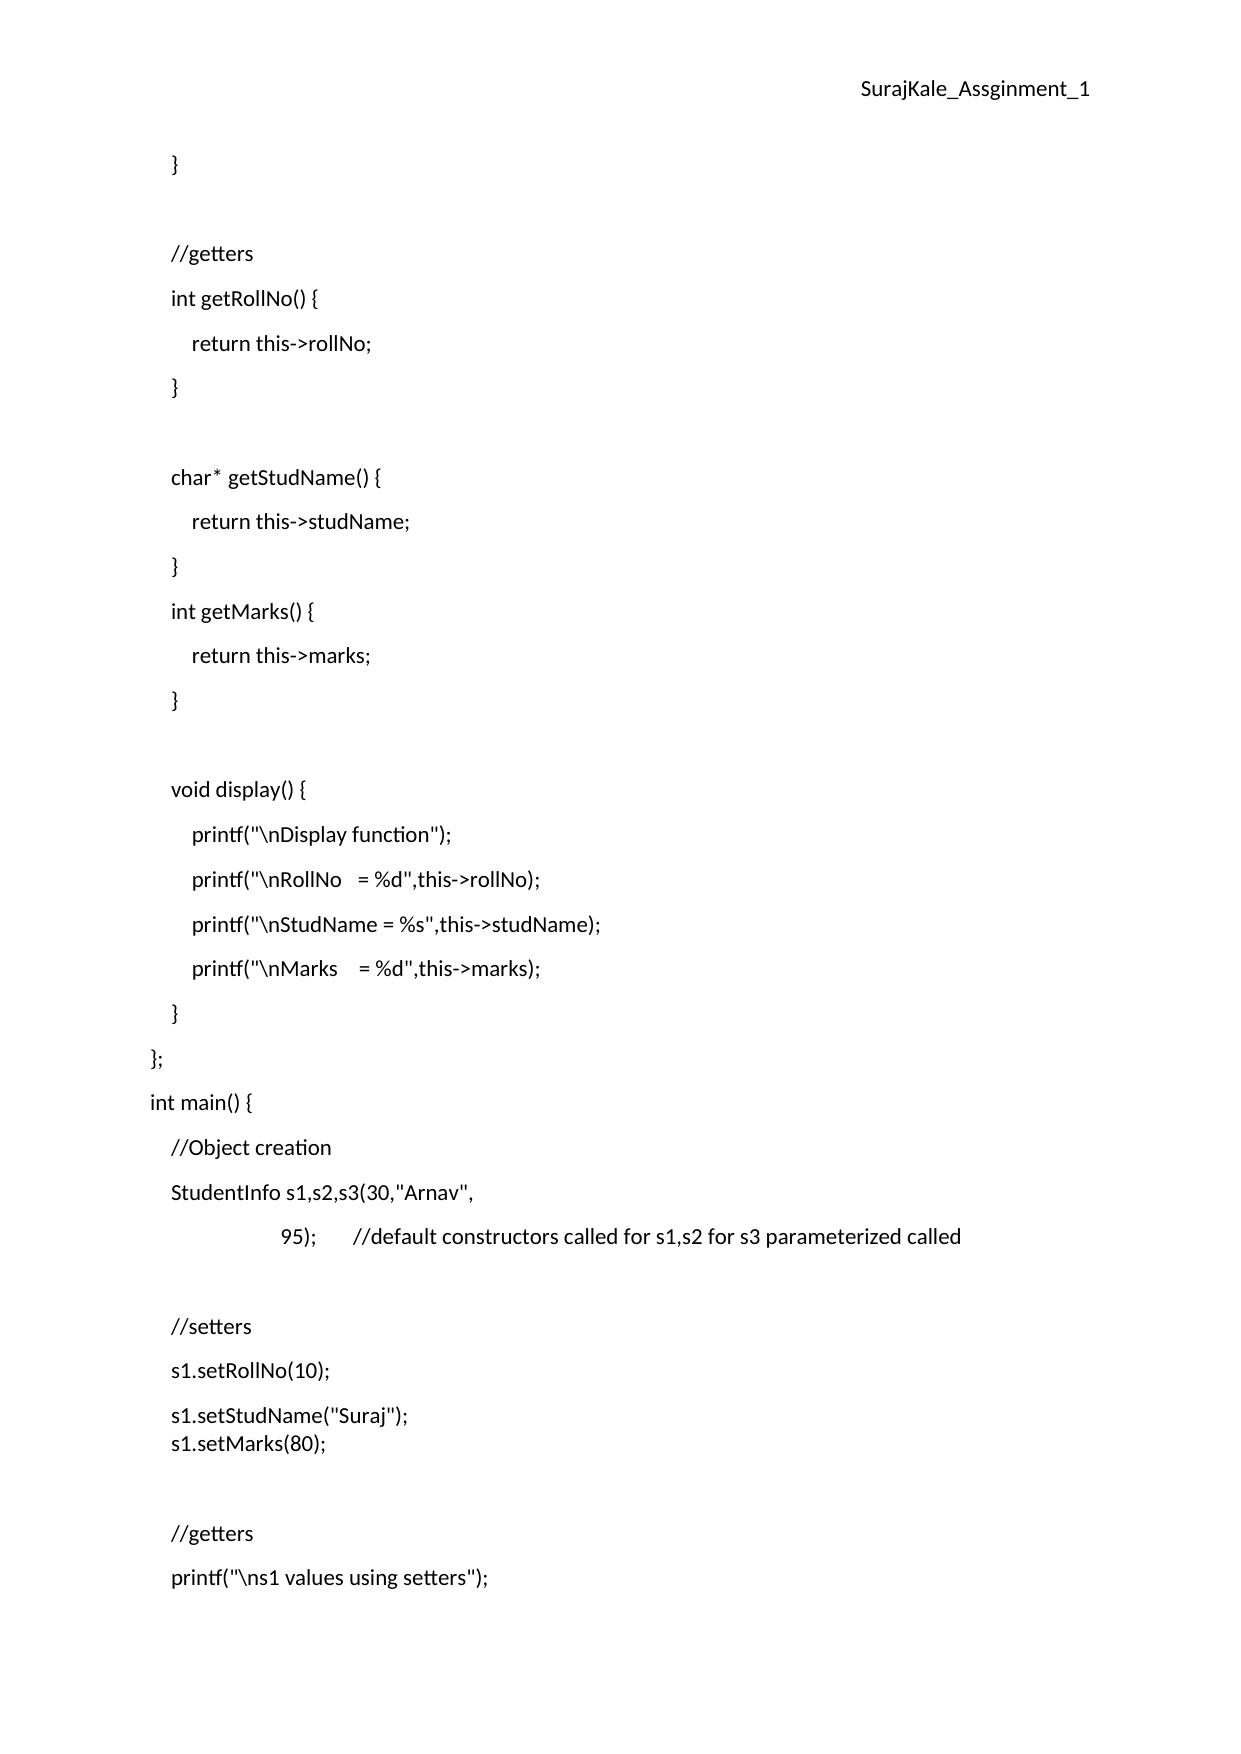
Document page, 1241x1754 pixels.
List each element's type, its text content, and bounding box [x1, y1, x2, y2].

text return this->studName; [150, 507, 1090, 536]
text printf("\nMarks = %d",this->marks); [150, 954, 1090, 982]
text int getMarks() { [150, 597, 1090, 625]
text char* getStudName() { [150, 463, 1090, 491]
text 95); //default constructors called for s1,s2 for s3 parameterized called [150, 1222, 1090, 1251]
text int getRollNo() { [150, 284, 1090, 312]
text s1.setMarks(80); [150, 1429, 1090, 1457]
text }; [150, 1044, 1090, 1072]
text } [150, 150, 1090, 178]
text //setters [150, 1312, 1090, 1340]
text } [150, 686, 1090, 714]
text s1.setStudName("Suraj"); [150, 1401, 1090, 1429]
text } [150, 552, 1090, 580]
text return this->rollNo; [150, 329, 1090, 357]
text s1.setRollNo(10); [150, 1357, 1090, 1384]
text } [150, 999, 1090, 1027]
text void display() { [150, 776, 1090, 804]
text } [150, 373, 1090, 401]
text printf("\nDisplay function"); [150, 820, 1090, 848]
text //getters [150, 1519, 1090, 1547]
text printf("\nStudName = %s",this->studName); [150, 910, 1090, 938]
text StudentInfo s1,s2,s3(30,"Arnav", [150, 1178, 1090, 1206]
text printf("\ns1 values using setters"); [150, 1563, 1090, 1591]
text int main() { [150, 1088, 1090, 1116]
text return this->marks; [150, 642, 1090, 669]
text printf("\nRollNo = %d",this->rollNo); [150, 865, 1090, 893]
text //Object creation [150, 1133, 1090, 1161]
text //getters [150, 239, 1090, 267]
